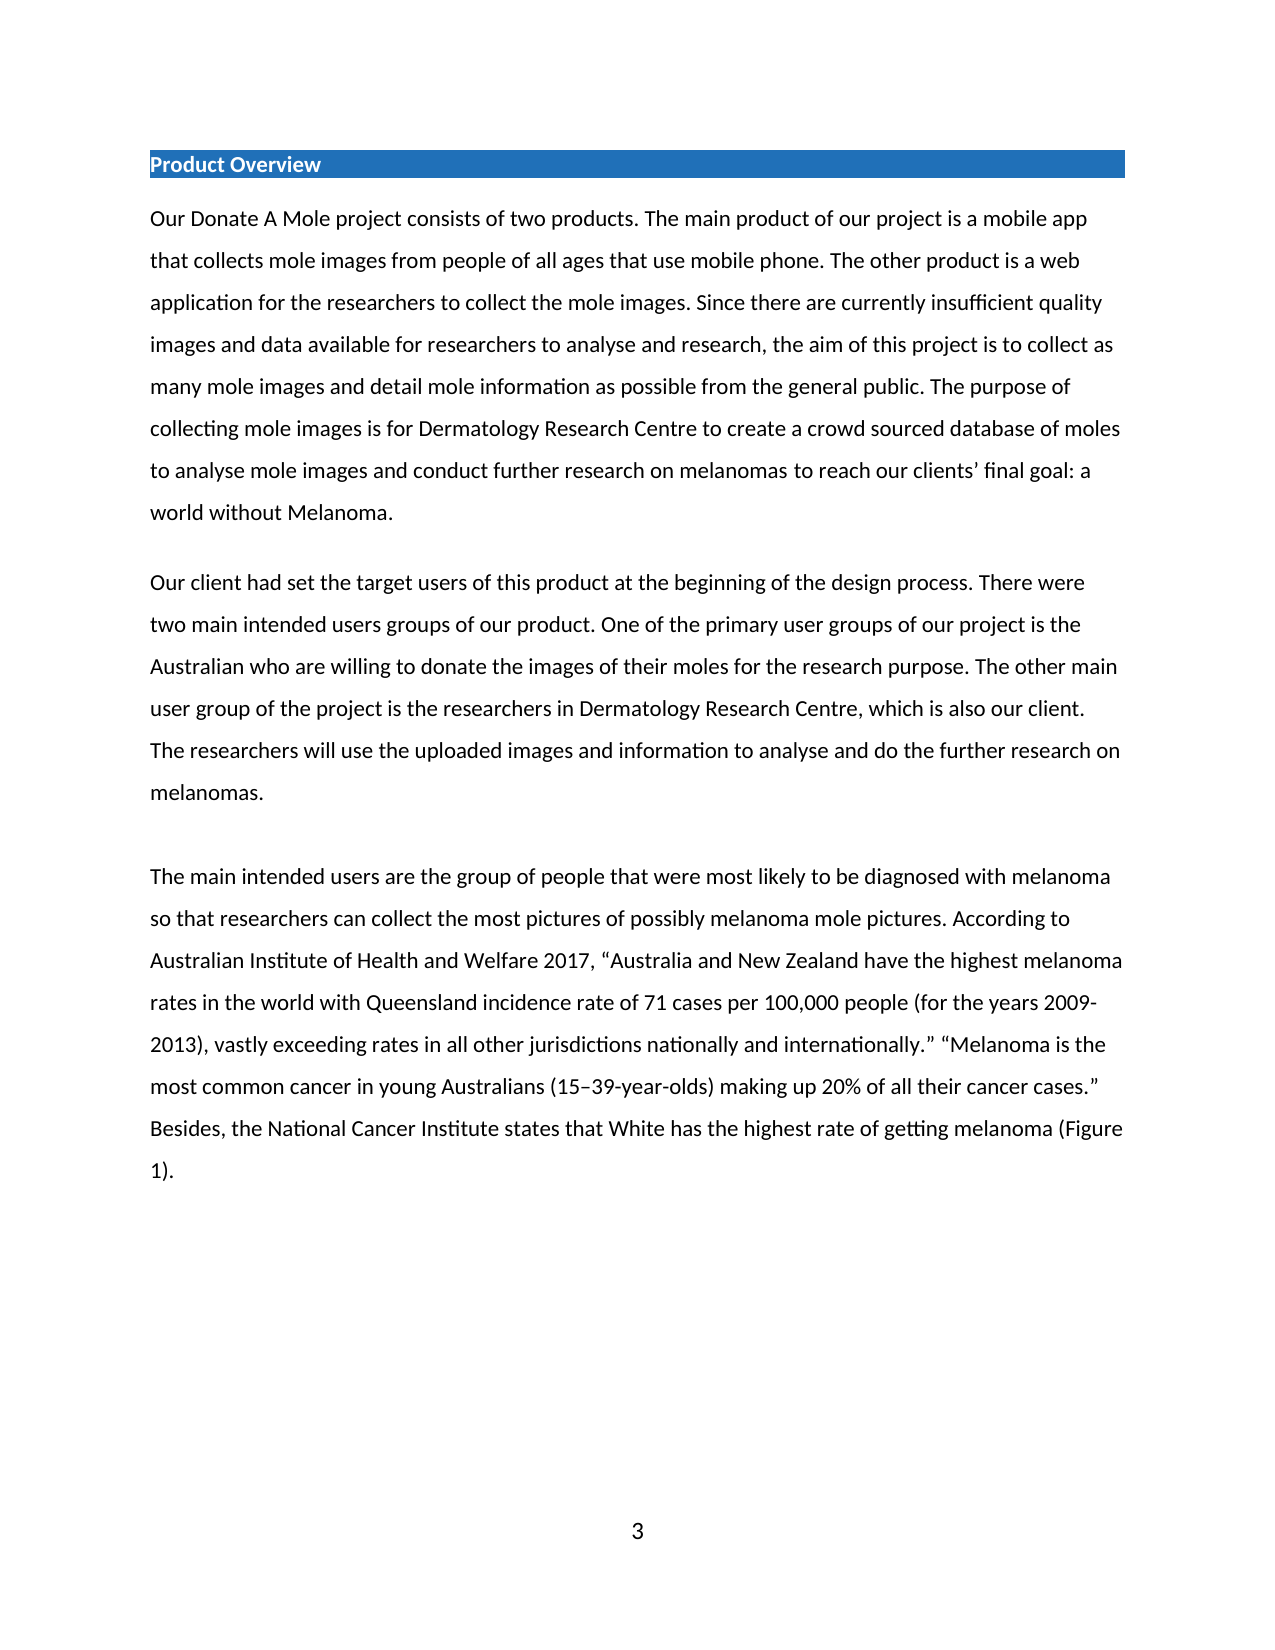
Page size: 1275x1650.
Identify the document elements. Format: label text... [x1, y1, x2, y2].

text Our client had set the target users of this product at the beginning of the design process. There were two main intended users groups of our product. One of the primary user groups of our project is the Australian who are willing to donate the images of their moles for the research purpose. The other main user group of the project is the researchers in Dermatology Research Centre, which is also our client. The researchers will use the uploaded images and information to analyse and do the further research on melanomas. [150, 568, 1125, 806]
subtitle Product Overview [150, 150, 1125, 178]
text Our Donate A Mole project consists of two products. The main product of our project is a mobile app that collects mole images from people of all ages that use mobile phone. The other product is a web application for the researchers to collect the mole images. Since there are currently insufficient quality images and data available for researchers to analyse and research, the aim of this project is to collect as many mole images and detail mole information as possible from the general public. The purpose of collecting mole images is for Dermatology Research Centre to create a crowd sourced database of moles to analyse mole images and conduct further research on melanomas to reach our clients’ final goal: a world without Melanoma. [150, 204, 1125, 526]
text The main intended users are the group of people that were most likely to be diagnosed with melanoma so that researchers can collect the most pictures of possibly melanoma mole pictures. According to Australian Institute of Health and Welfare 2017, “Australia and New Zealand have the highest melanoma rates in the world with Queensland incidence rate of 71 cases per 100,000 people (for the years 2009-2013), vastly exceeding rates in all other jurisdictions nationally and internationally.” “Melanoma is the most common cancer in young Australians (15–39-year-olds) making up 20% of all their cancer cases.” Besides, the National Cancer Institute states that White has the highest rate of getting melanoma (Figure 1). [150, 862, 1125, 1184]
